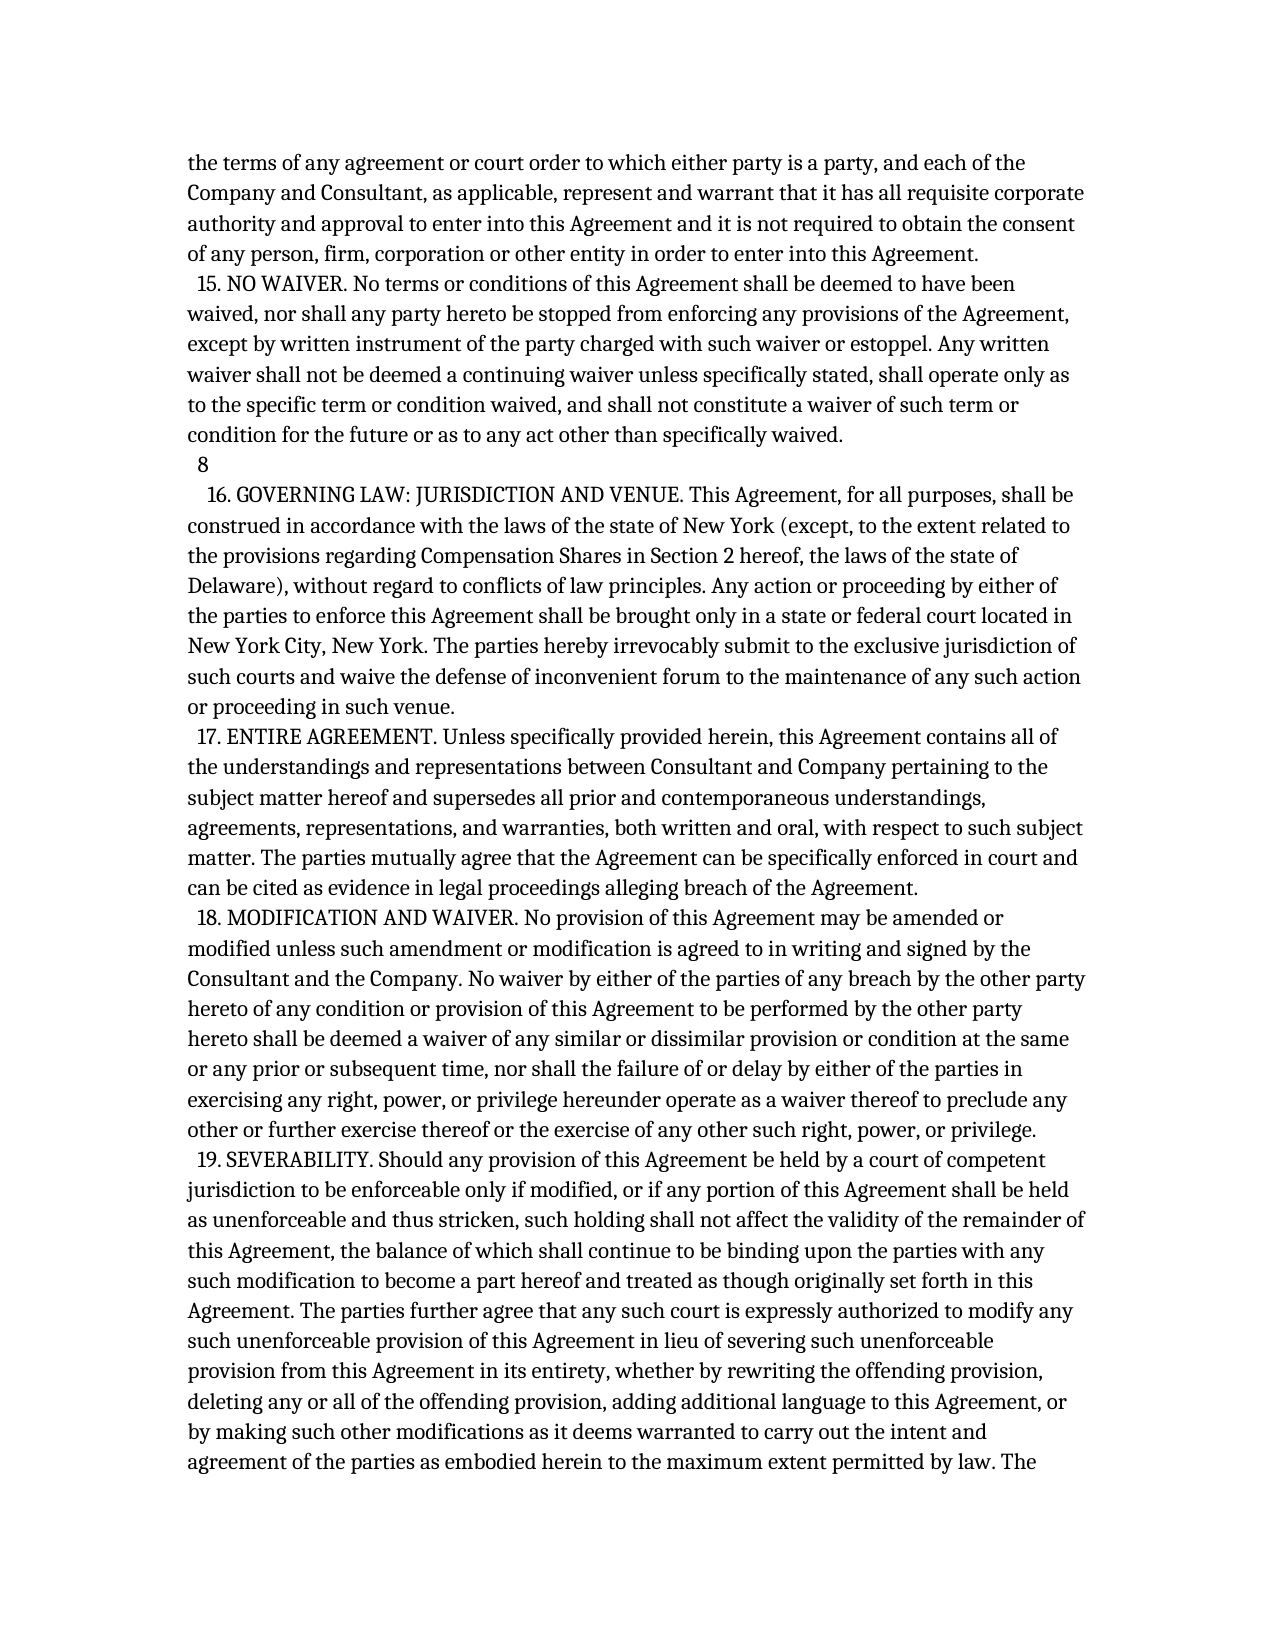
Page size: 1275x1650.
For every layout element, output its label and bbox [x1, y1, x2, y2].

text [187, 150, 1087, 1475]
